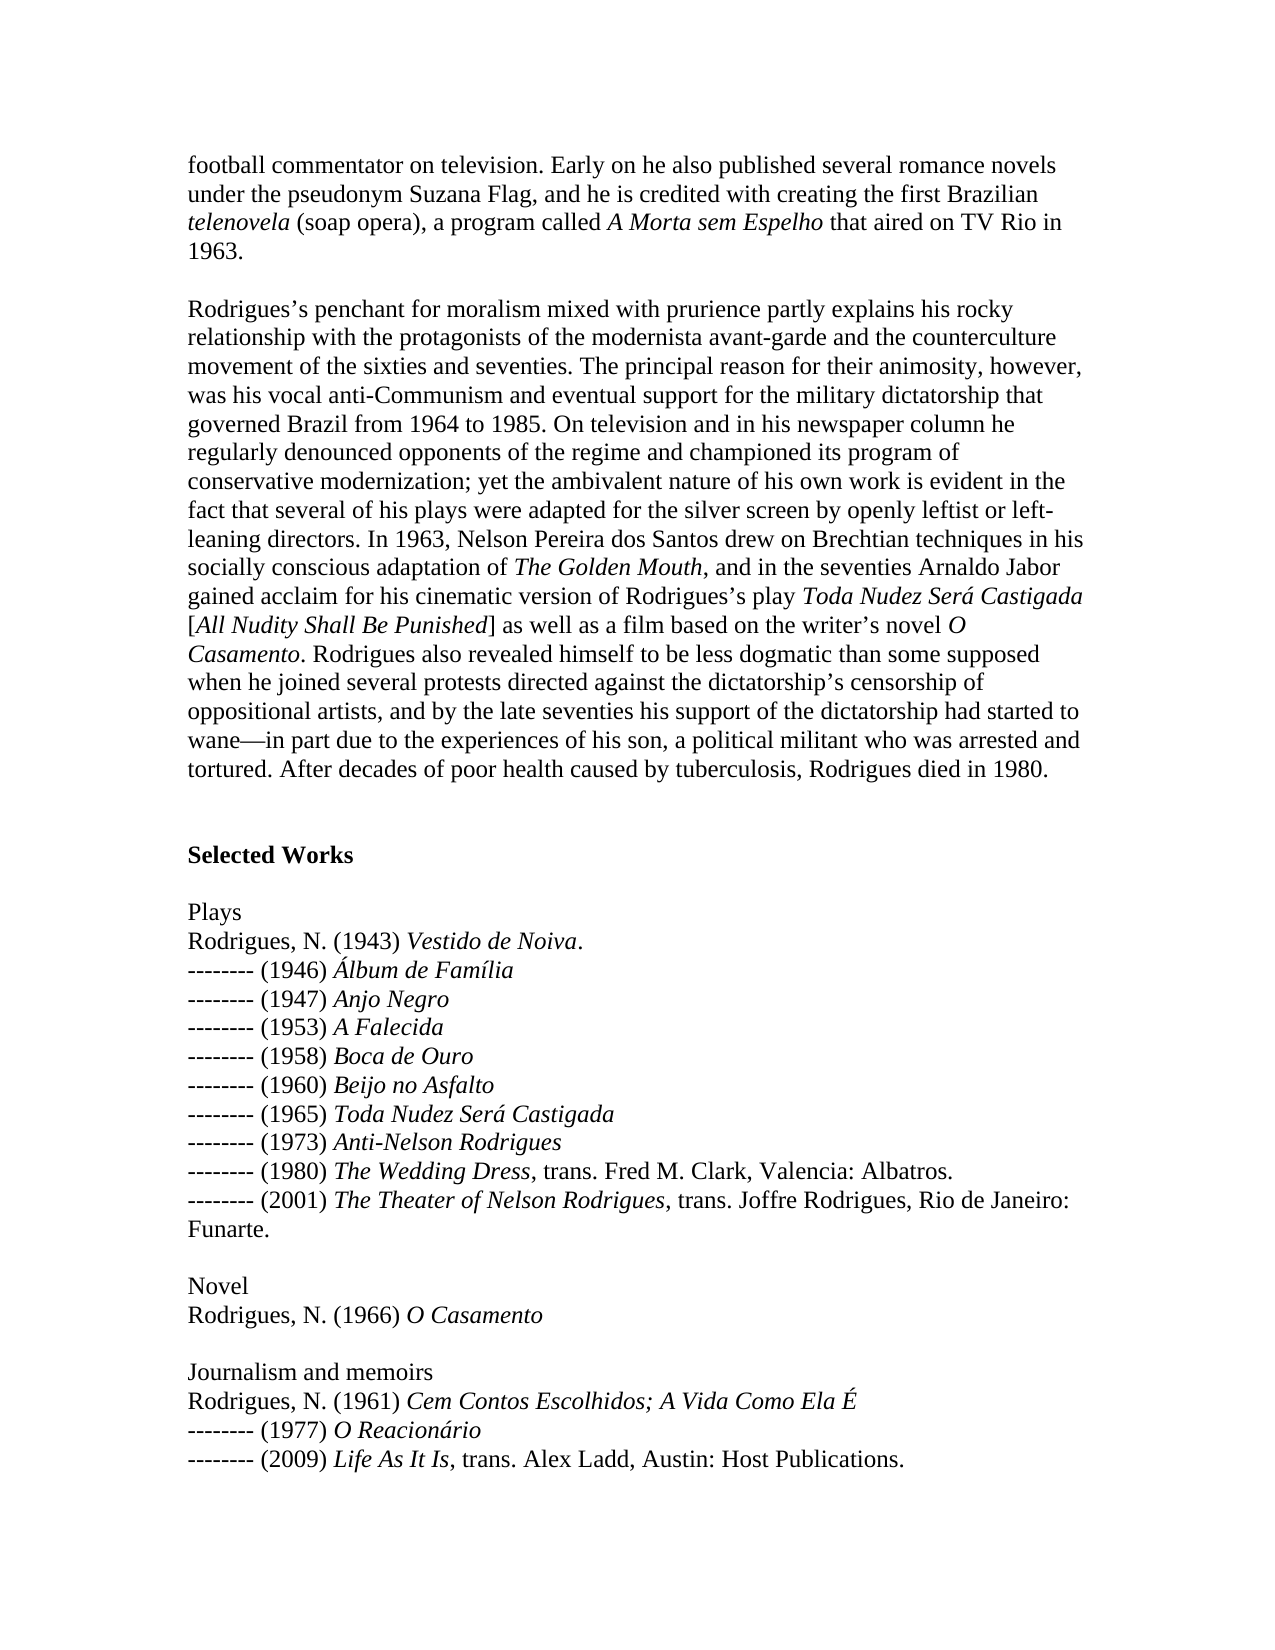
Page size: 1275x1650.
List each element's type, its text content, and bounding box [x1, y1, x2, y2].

text -------- (2009) Life As It Is, trans. Alex Ladd, Austin: Host Publications. [187, 1444, 1087, 1472]
text Novel [187, 1271, 1087, 1300]
text -------- (1946) Álbum de Família [187, 955, 1087, 984]
text Selected Works [187, 840, 1087, 869]
text Rodrigues, N. (1966) O Casamento [187, 1300, 1087, 1329]
text Rodrigues, N. (1961) Cem Contos Escolhidos; A Vida Como Ela É [187, 1386, 1087, 1415]
text -------- (1960) Beijo no Asfalto [187, 1070, 1087, 1099]
text Rodrigues, N. (1943) Vestido de Noiva. [187, 926, 1087, 955]
text -------- (1953) A Falecida [187, 1012, 1087, 1041]
text Journalism and memoirs [187, 1357, 1087, 1386]
text -------- (1973) Anti-Nelson Rodrigues [187, 1127, 1087, 1156]
text -------- (1965) Toda Nudez Será Castigada [187, 1099, 1087, 1127]
text -------- (2001) The Theater of Nelson Rodrigues, trans. Joffre Rodrigues, Rio de Janeiro: Funarte. [187, 1185, 1087, 1242]
text Rodrigues’s penchant for moralism mixed with prurience partly explains his rocky relationship with the protagonists of the modernista avant-garde and the counterculture movement of the sixties and seventies. The principal reason for their animosity, however, was his vocal anti-Communism and eventual support for the military dictatorship that governed Brazil from 1964 to 1985. On television and in his newspaper column he regularly denounced opponents of the regime and championed its program of conservative modernization; yet the ambivalent nature of his own work is evident in the fact that several of his plays were adapted for the silver screen by openly leftist or left-leaning directors. In 1963, Nelson Pereira dos Santos drew on Brechtian techniques in his socially conscious adaptation of The Golden Mouth, and in the seventies Arnaldo Jabor gained acclaim for his cinematic version of Rodrigues’s play Toda Nudez Será Castigada [All Nudity Shall Be Punished] as well as a film based on the writer’s novel O Casamento. Rodrigues also revealed himself to be less dogmatic than some supposed when he joined several protests directed against the dictatorship’s censorship of oppositional artists, and by the late seventies his support of the dictatorship had started to wane—in part due to the experiences of his son, a political militant who was arrested and tortured. After decades of poor health caused by tuberculosis, Rodrigues died in 1980. [187, 294, 1087, 782]
text -------- (1980) The Wedding Dress, trans. Fred M. Clark, Valencia: Albatros. [187, 1156, 1087, 1185]
text -------- (1977) O Reacionário [187, 1415, 1087, 1444]
text -------- (1947) Anjo Negro [187, 984, 1087, 1012]
text -------- (1958) Boca de Ouro [187, 1041, 1087, 1070]
text Plays [187, 897, 1087, 926]
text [187, 150, 1087, 265]
